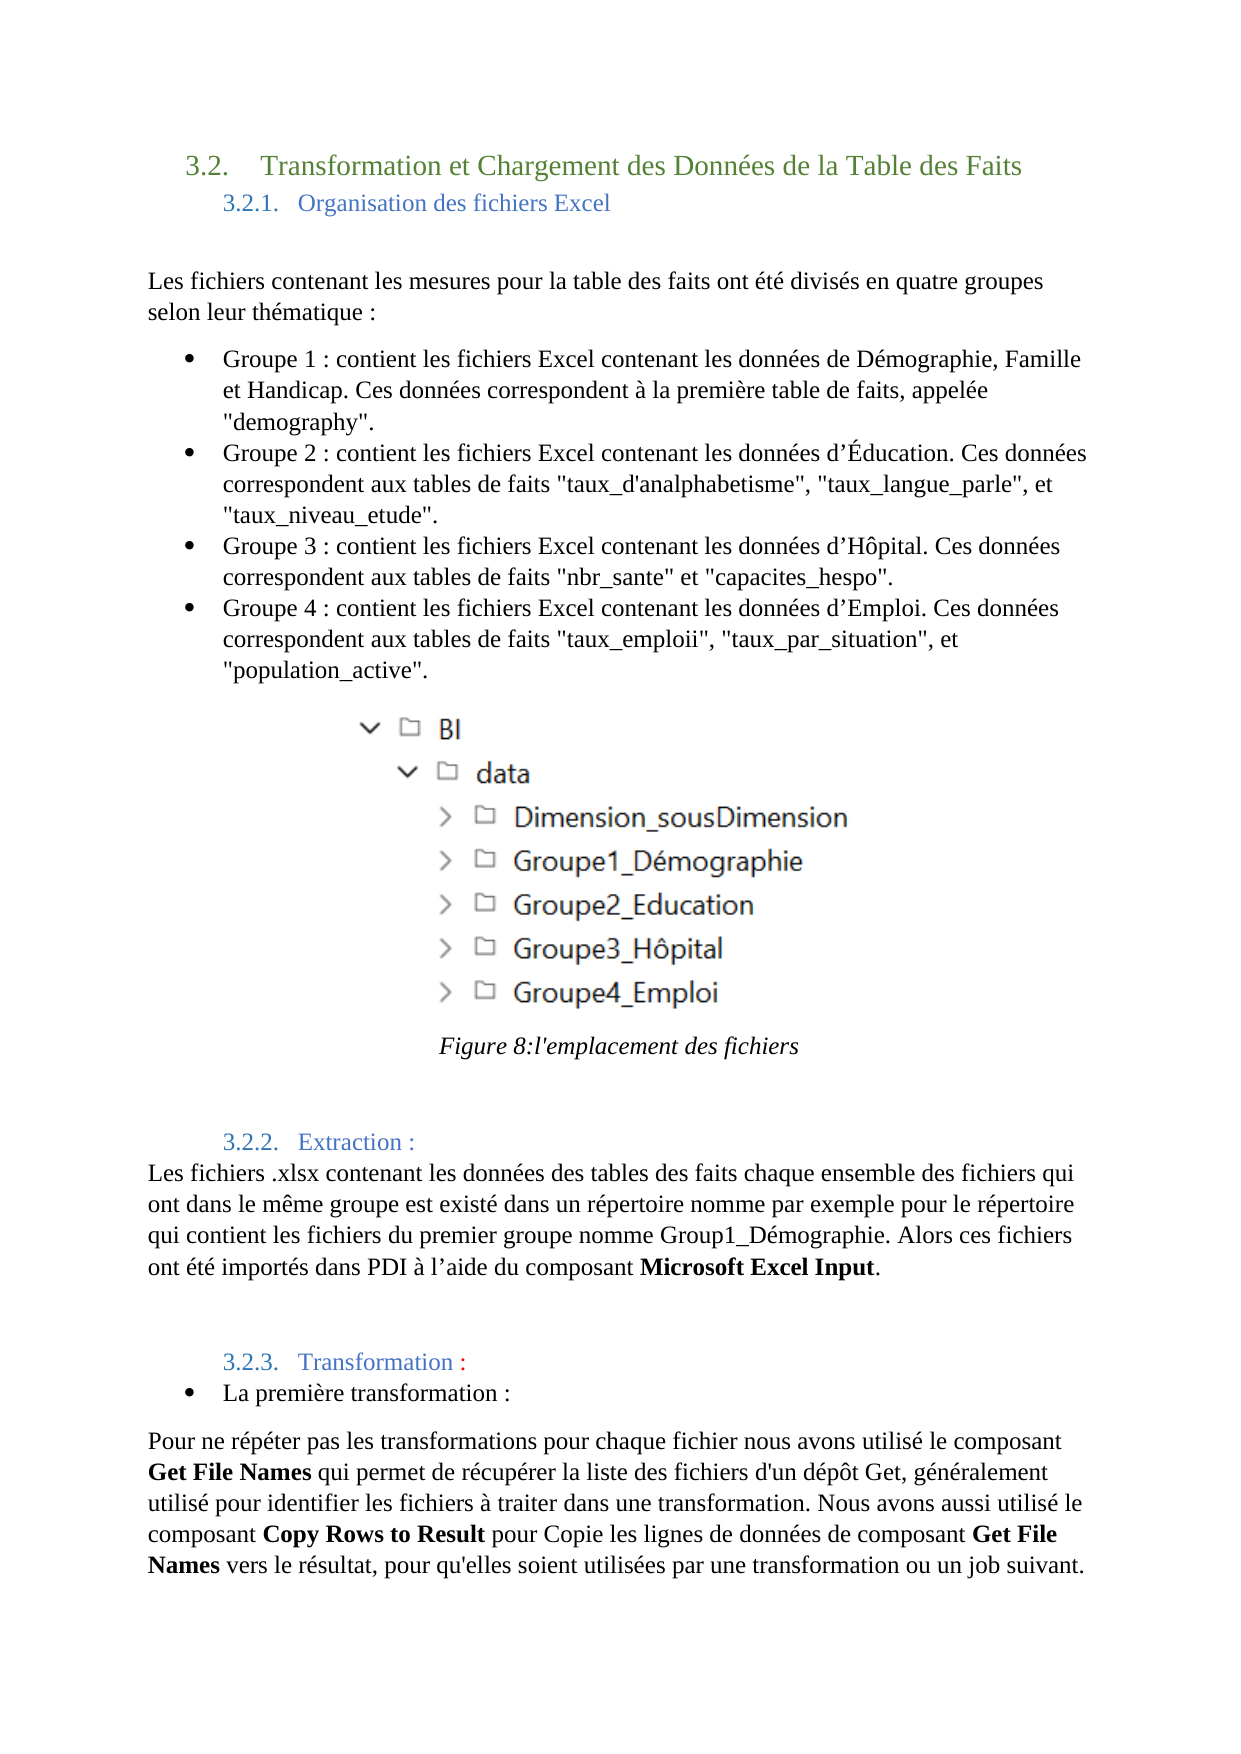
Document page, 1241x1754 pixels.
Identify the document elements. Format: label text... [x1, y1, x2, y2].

text Les fichiers .xlsx contenant les données des tables des faits chaque ensemble des fichiers qui ont dans le même groupe est existé dans un répertoire nomme par exemple pour le répertoire qui contient les fichiers du premier groupe nomme Group1_Démographie. Alors ces fichiers ont été importés dans PDI à l’aide du composant Microsoft Excel Input. [148, 1158, 1093, 1280]
subtitle Extraction : [223, 1127, 1093, 1156]
list La première transformation : [185, 1378, 1093, 1407]
list Groupe 4 : contient les fichiers Excel contenant les données d’Emploi. Ces données correspondent aux tables de faits "taux_emploii", "taux_par_situation", et "population_active". [185, 593, 1093, 684]
list Groupe 2 : contient les fichiers Excel contenant les données d’Éducation. Ces données correspondent aux tables de faits "taux_d'analphabetisme", "taux_langue_parle", et "taux_niveau_etude". [185, 438, 1093, 528]
list Groupe 3 : contient les fichiers Excel contenant les données d’Hôpital. Ces données correspondent aux tables de faits "nbr_sante" et "capacites_hespo". [185, 531, 1093, 591]
text Les fichiers contenant les mesures pour la table des faits ont été divisés en quatre groupes selon leur thématique : [148, 266, 1093, 326]
picture [321, 702, 919, 1012]
list Groupe 1 : contient les fichiers Excel contenant les données de Démographie, Famille et Handicap. Ces données correspondent à la première table de faits, appelée "demography". [185, 344, 1093, 435]
list Transformation : [223, 1347, 1093, 1376]
text Pour ne répéter pas les transformations pour chaque fichier nous avons utilisé le composant Get File Names qui permet de récupérer la liste des fichiers d'un dépôt Get, généralement utilisé pour identifier les fichiers à traiter dans une transformation. Nous avons aussi utilisé le composant Copy Rows to Result pour Copie les lignes de données de composant Get File Names vers le résultat, pour qu'elles soient utilisées par une transformation ou un job suivant. [148, 1426, 1093, 1579]
subtitle Organisation des fichiers Excel [223, 188, 1093, 217]
subtitle Transformation et Chargement des Données de la Table des Faits [185, 148, 1093, 181]
text Figure 8:l'emplacement des fichiers [148, 1031, 1093, 1060]
